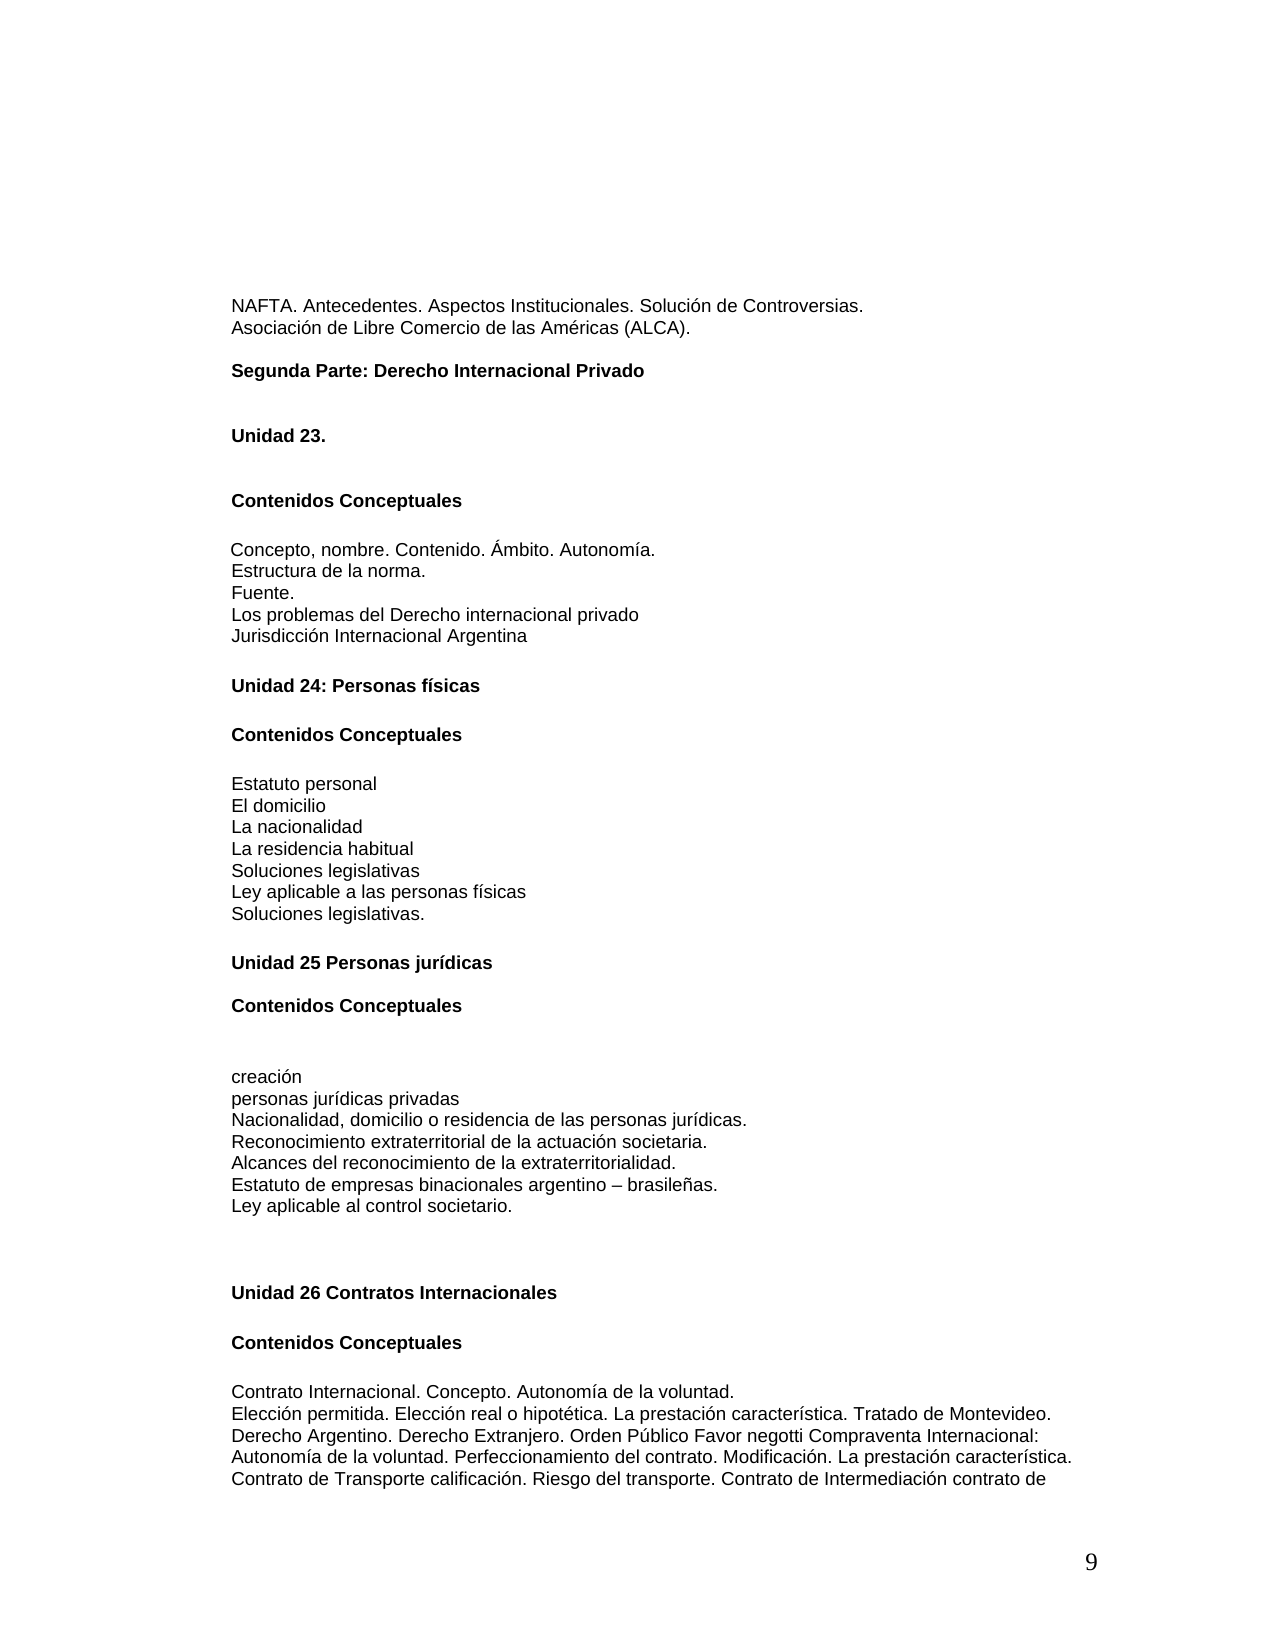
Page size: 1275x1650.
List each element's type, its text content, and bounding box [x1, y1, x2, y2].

text Nacionalidad, domicilio o residencia de las personas jurídicas. [231, 1109, 1098, 1131]
text Soluciones legislativas [231, 859, 1098, 881]
text Asociación de Libre Comercio de las Américas (ALCA). [231, 317, 1098, 338]
subtitle Unidad 26 Contratos Internacionales [231, 1282, 1098, 1303]
text Ley aplicable al control societario. [231, 1195, 1098, 1217]
text Estructura de la norma. [231, 560, 1098, 582]
text Los problemas del Derecho internacional privado [231, 603, 1098, 625]
text La nacionalidad [231, 816, 1098, 838]
text Unidad 23. [231, 425, 1098, 446]
text Jurisdicción Internacional Argentina [231, 625, 1098, 647]
text Estatuto personal [231, 773, 1098, 795]
text La residencia habitual [231, 838, 1098, 859]
subtitle Contenidos Conceptuales [231, 489, 1098, 511]
text El domicilio [231, 795, 1098, 816]
text Contrato Internacional. Concepto. Autonomía de la voluntad. [231, 1381, 1098, 1403]
subtitle Contenidos Conceptuales [231, 995, 1098, 1017]
text Estatuto de empresas binacionales argentino – brasileñas. [231, 1174, 1098, 1195]
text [231, 1403, 1098, 1489]
subtitle Contenidos Conceptuales [231, 1332, 1098, 1353]
text Unidad 24: Personas físicas [231, 674, 1098, 696]
text NAFTA. Antecedentes. Aspectos Institucionales. Solución de Controversias. [231, 295, 1098, 317]
text Ley aplicable a las personas físicas [231, 881, 1098, 902]
text Fuente. [231, 582, 1098, 603]
text Concepto, nombre. Contenido. Ámbito. Autonomía. [225, 539, 1098, 560]
text Alcances del reconocimiento de la extraterritorialidad. [231, 1152, 1098, 1174]
text Soluciones legislativas. [231, 902, 1098, 924]
text personas jurídicas privadas [231, 1087, 1098, 1109]
text Segunda Parte: Derecho Internacional Privado [231, 360, 1098, 382]
text Reconocimiento extraterritorial de la actuación societaria. [231, 1131, 1098, 1152]
subtitle Contenidos Conceptuales [231, 724, 1098, 745]
subtitle Unidad 25 Personas jurídicas [231, 952, 1098, 973]
text creación [231, 1066, 1098, 1087]
